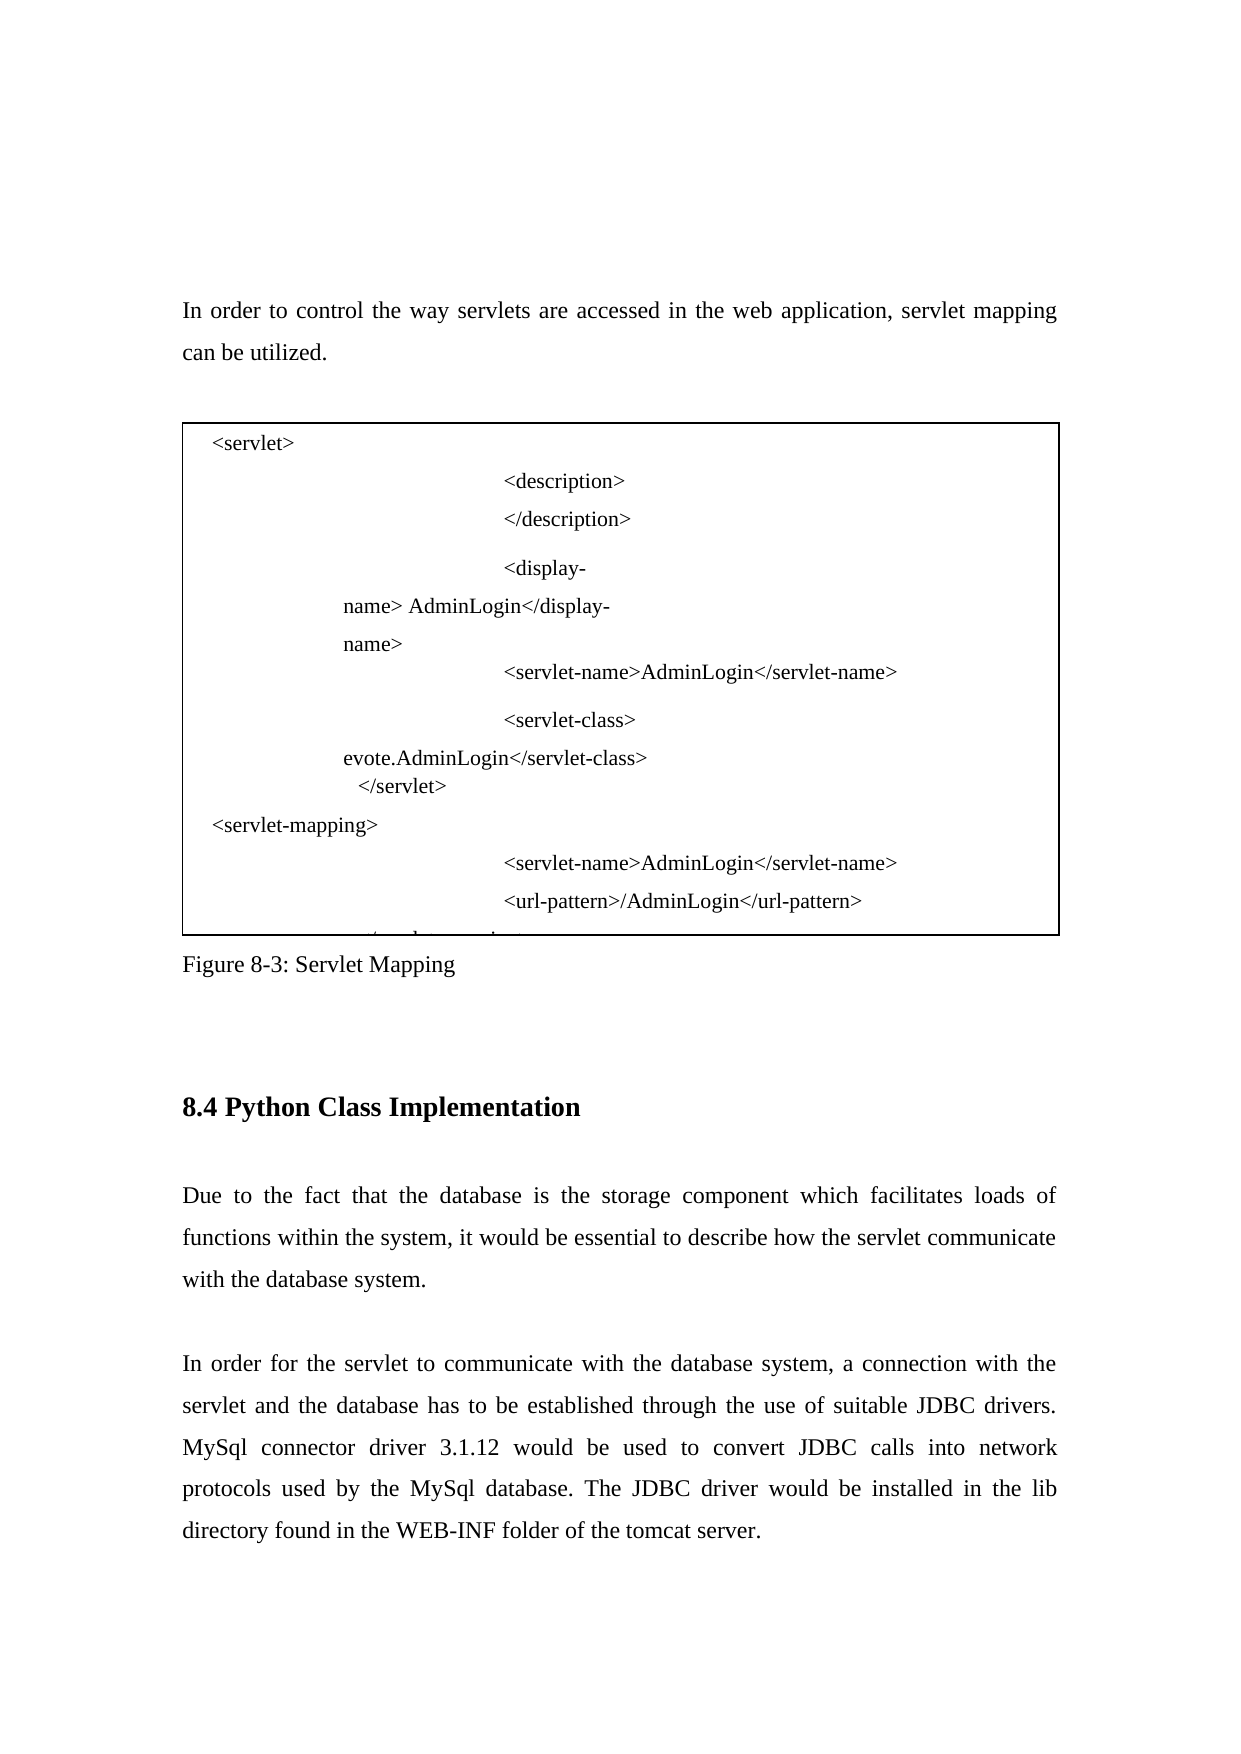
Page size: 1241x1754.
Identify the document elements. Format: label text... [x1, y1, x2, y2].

text In order for the servlet to communicate with the database system, a connection with the servlet and the database has to be established through the use of suitable JDBC drivers. MySql connector driver 3.1.12 would be used to convert JDBC calls into network protocols used by the MySql database. The JDBC driver would be installed in the lib directory found in the WEB-INF folder of the tomcat server. [182, 1349, 1059, 1544]
text Due to the fact that the database is the storage component which facilitates loads of functions within the system, it would be essential to describe how the servlet communicate with the database system. [182, 1181, 1058, 1292]
text Figure 8-3: Servlet Mapping [182, 950, 1069, 978]
text In order to control the way servlets are accessed in the web application, servlet mapping can be utilized. [182, 296, 1059, 365]
subtitle Python Class Implementation [182, 1090, 1069, 1122]
